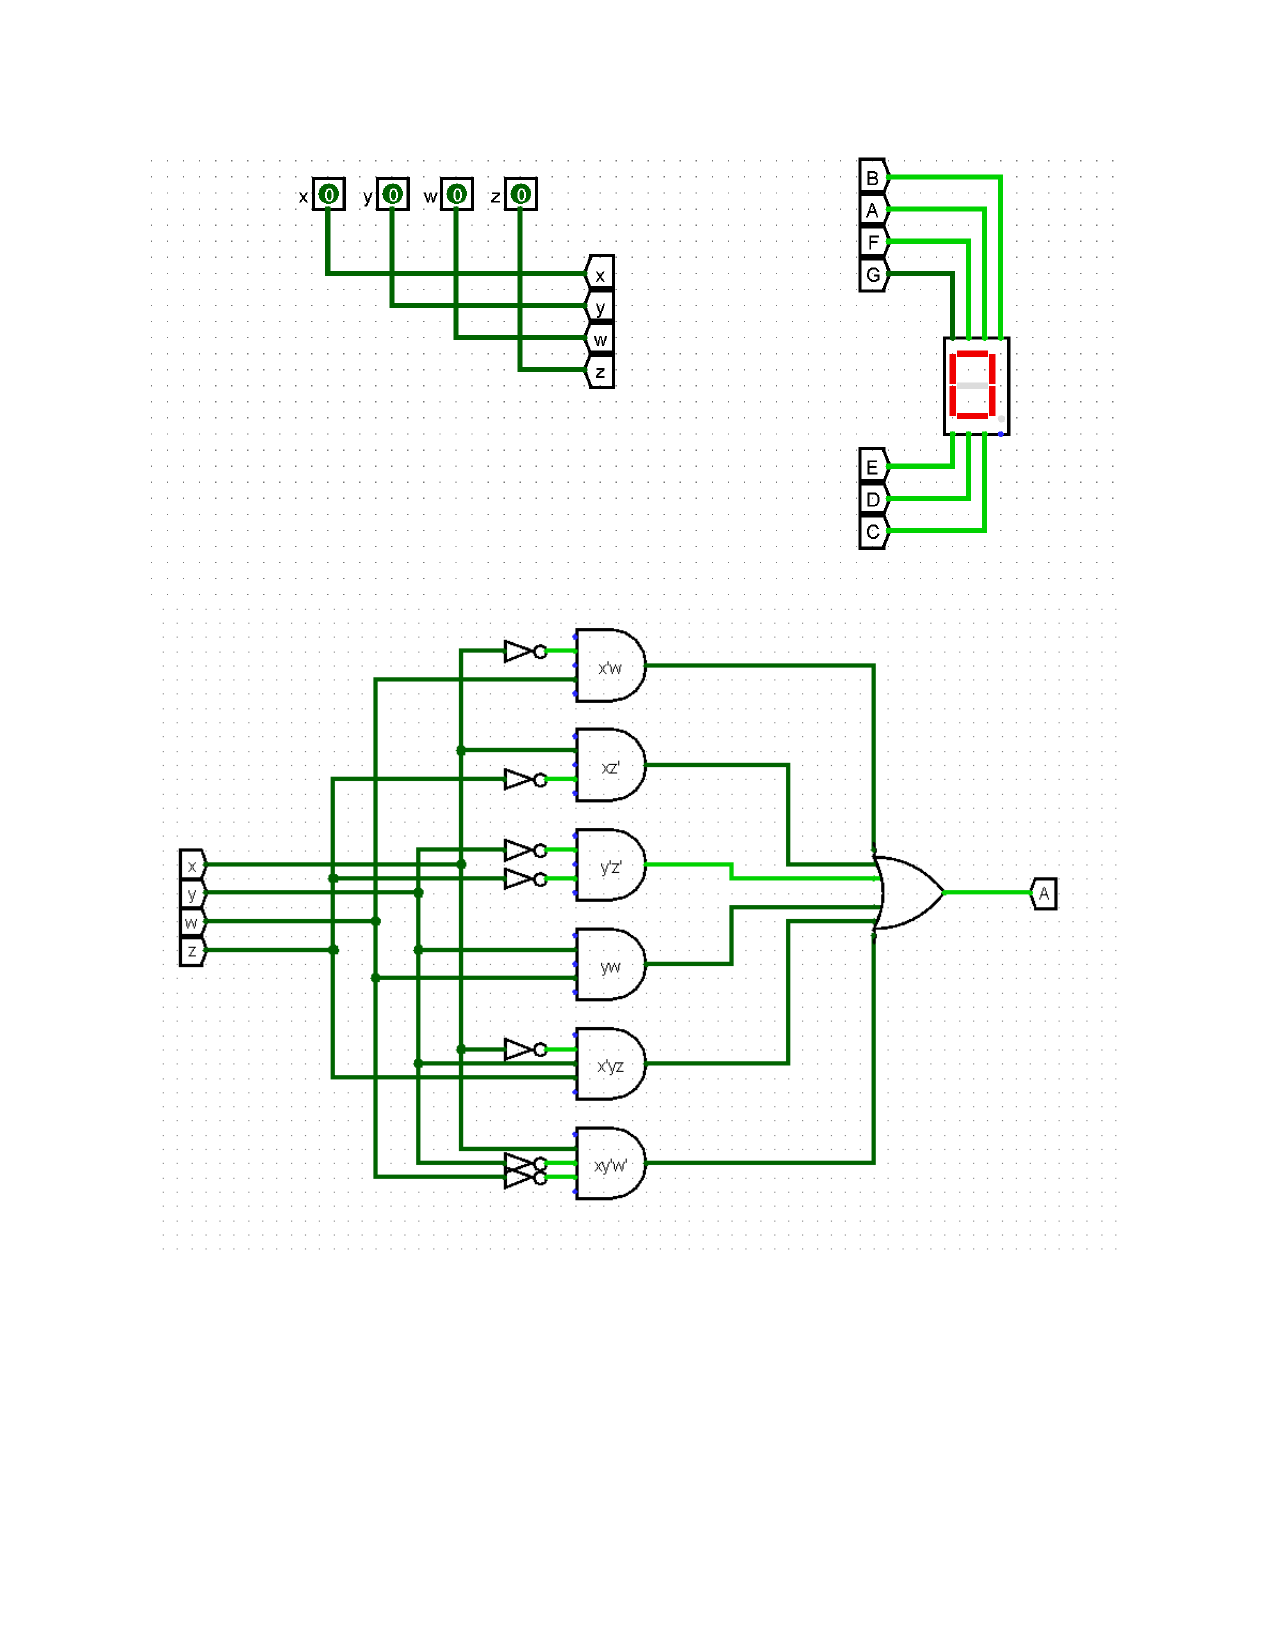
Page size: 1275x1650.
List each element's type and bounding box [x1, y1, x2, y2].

picture [150, 150, 1125, 595]
picture [150, 596, 1125, 1257]
